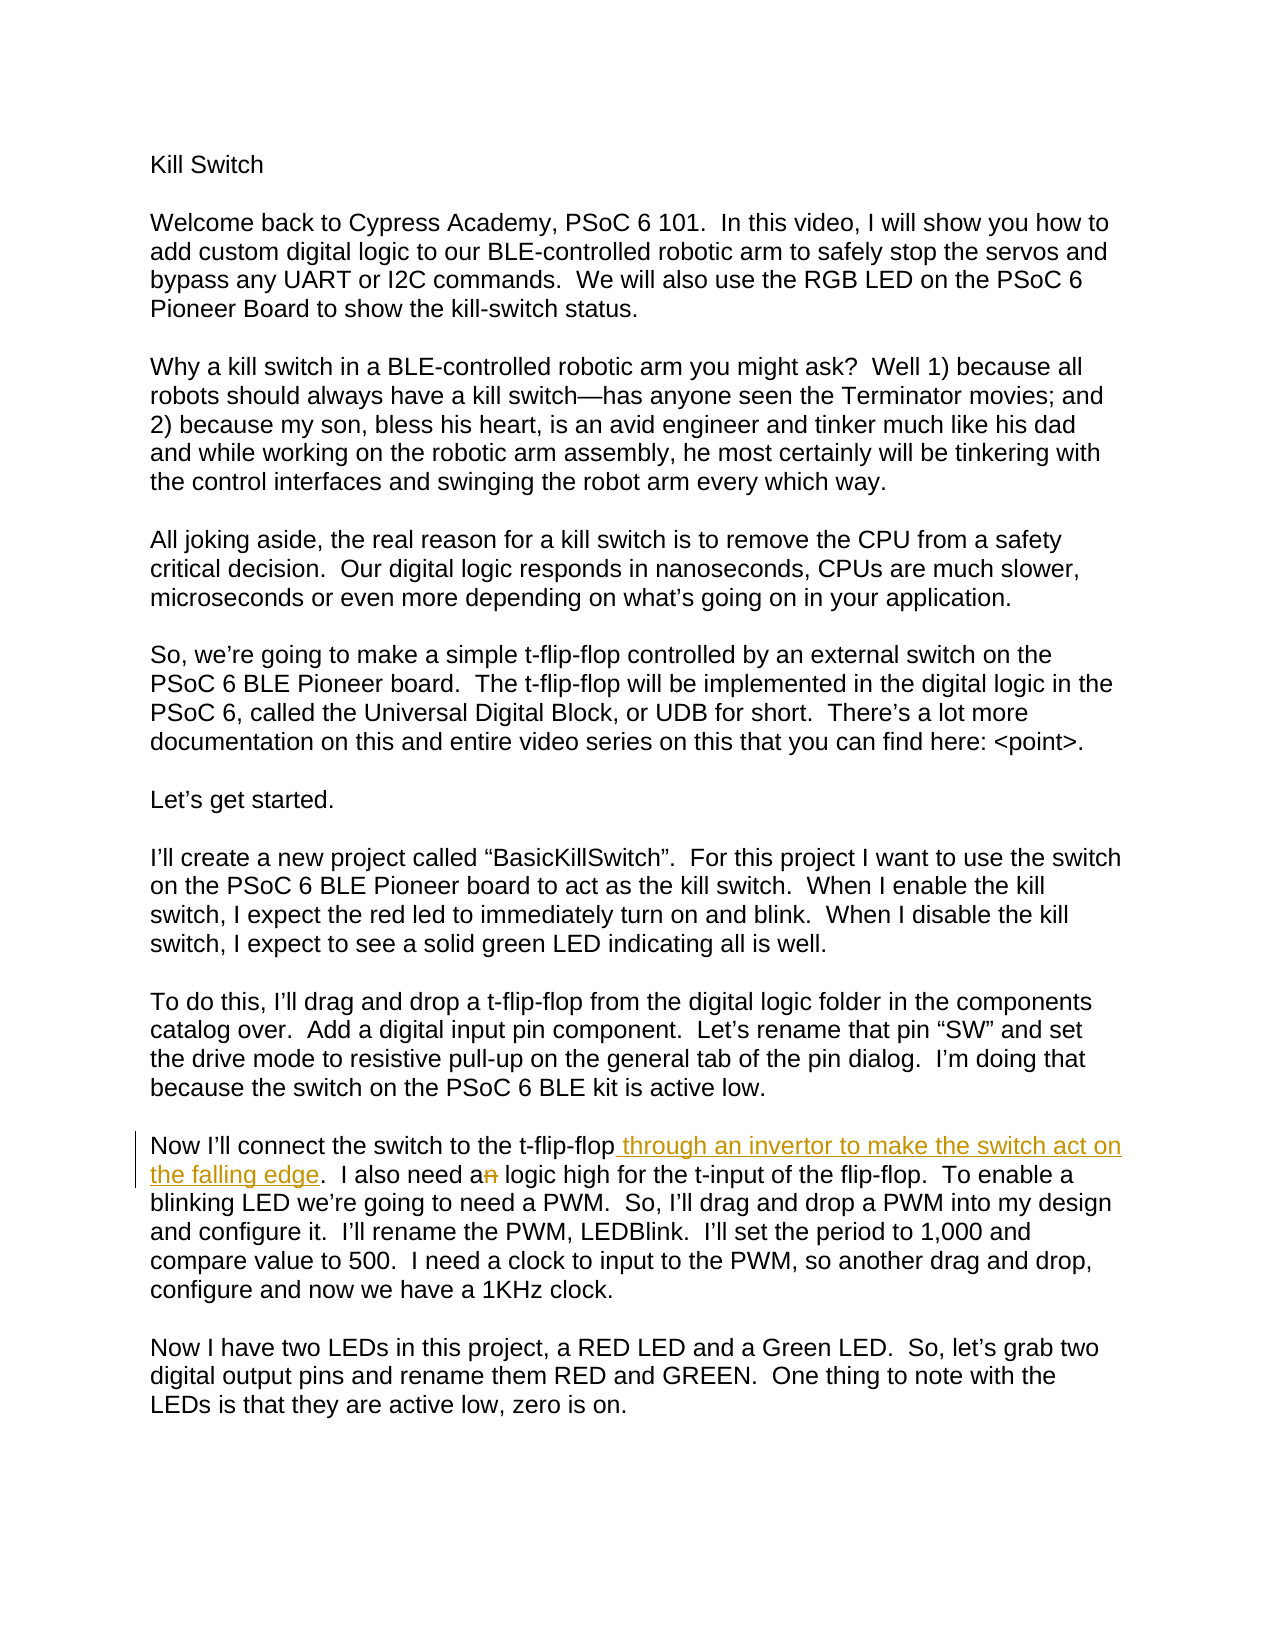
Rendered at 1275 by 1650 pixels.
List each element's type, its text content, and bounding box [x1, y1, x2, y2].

text To do this, I’ll drag and drop a t-flip-flop from the digital logic folder in the components catalog over. Add a digital input pin component. Let’s rename that pin “SW” and set the drive mode to resistive pull-up on the general tab of the pin dialog. I’m doing that because the switch on the PSoC 6 BLE kit is active low. [150, 987, 1125, 1102]
text All joking aside, the real reason for a kill switch is to remove the CPU from a safety critical decision. Our digital logic responds in nanoseconds, CPUs are much slower, microseconds or even more depending on what’s going on in your application. [150, 525, 1125, 611]
text Welcome back to Cypress Academy, PSoC 6 101. In this video, I will show you how to add custom digital logic to our BLE-controlled robotic arm to safely stop the servos and bypass any UART or I2C commands. We will also use the RGB LED on the PSoC 6 Pioneer Board to show the kill-switch status. [150, 208, 1125, 323]
text Now I have two LEDs in this project, a RED LED and a Green LED. So, let’s grab two digital output pins and rename them RED and GREEN. One thing to note with the LEDs is that they are active low, zero is on. [150, 1332, 1125, 1419]
text Let’s get started. [150, 784, 1125, 813]
text So, we’re going to make a simple t-flip-flop controlled by an external switch on the PSoC 6 BLE Pioneer board. The t-flip-flop will be implemented in the digital logic in the PSoC 6, called the Universal Digital Block, or UDB for short. There’s a lot more documentation on this and entire video series on this that you can find here: <point>. [150, 640, 1125, 755]
text I’ll create a new project called “BasicKillSwitch”. For this project I want to use the switch on the PSoC 6 BLE Pioneer board to act as the kill switch. When I enable the kill switch, I expect the red led to immediately turn on and blink. When I disable the kill switch, I expect to see a solid green LED indicating all is well. [150, 842, 1125, 957]
text Kill Switch [150, 150, 1125, 179]
text Now I’ll connect the switch to the t-flip-flop. I also need a logic high for the t-input of the flip-flop. To enable a blinking LED we’re going to need a PWM. So, I’ll drag and drop a PWM into my design and configure it. I’ll rename the PWM, LEDBlink. I’ll set the period to 1,000 and compare value to 500. I need a clock to input to the PWM, so another drag and drop, configure and now we have a 1KHz clock. [150, 1131, 1125, 1303]
text Why a kill switch in a BLE-controlled robotic arm you might ask? Well 1) because all robots should always have a kill switch—has anyone seen the Terminator movies; and 2) because my son, bless his heart, is an avid engineer and tinker much like his dad and while working on the robotic arm assembly, he most certainly will be tinkering with the control interfaces and swinging the robot arm every which way. [150, 352, 1125, 496]
